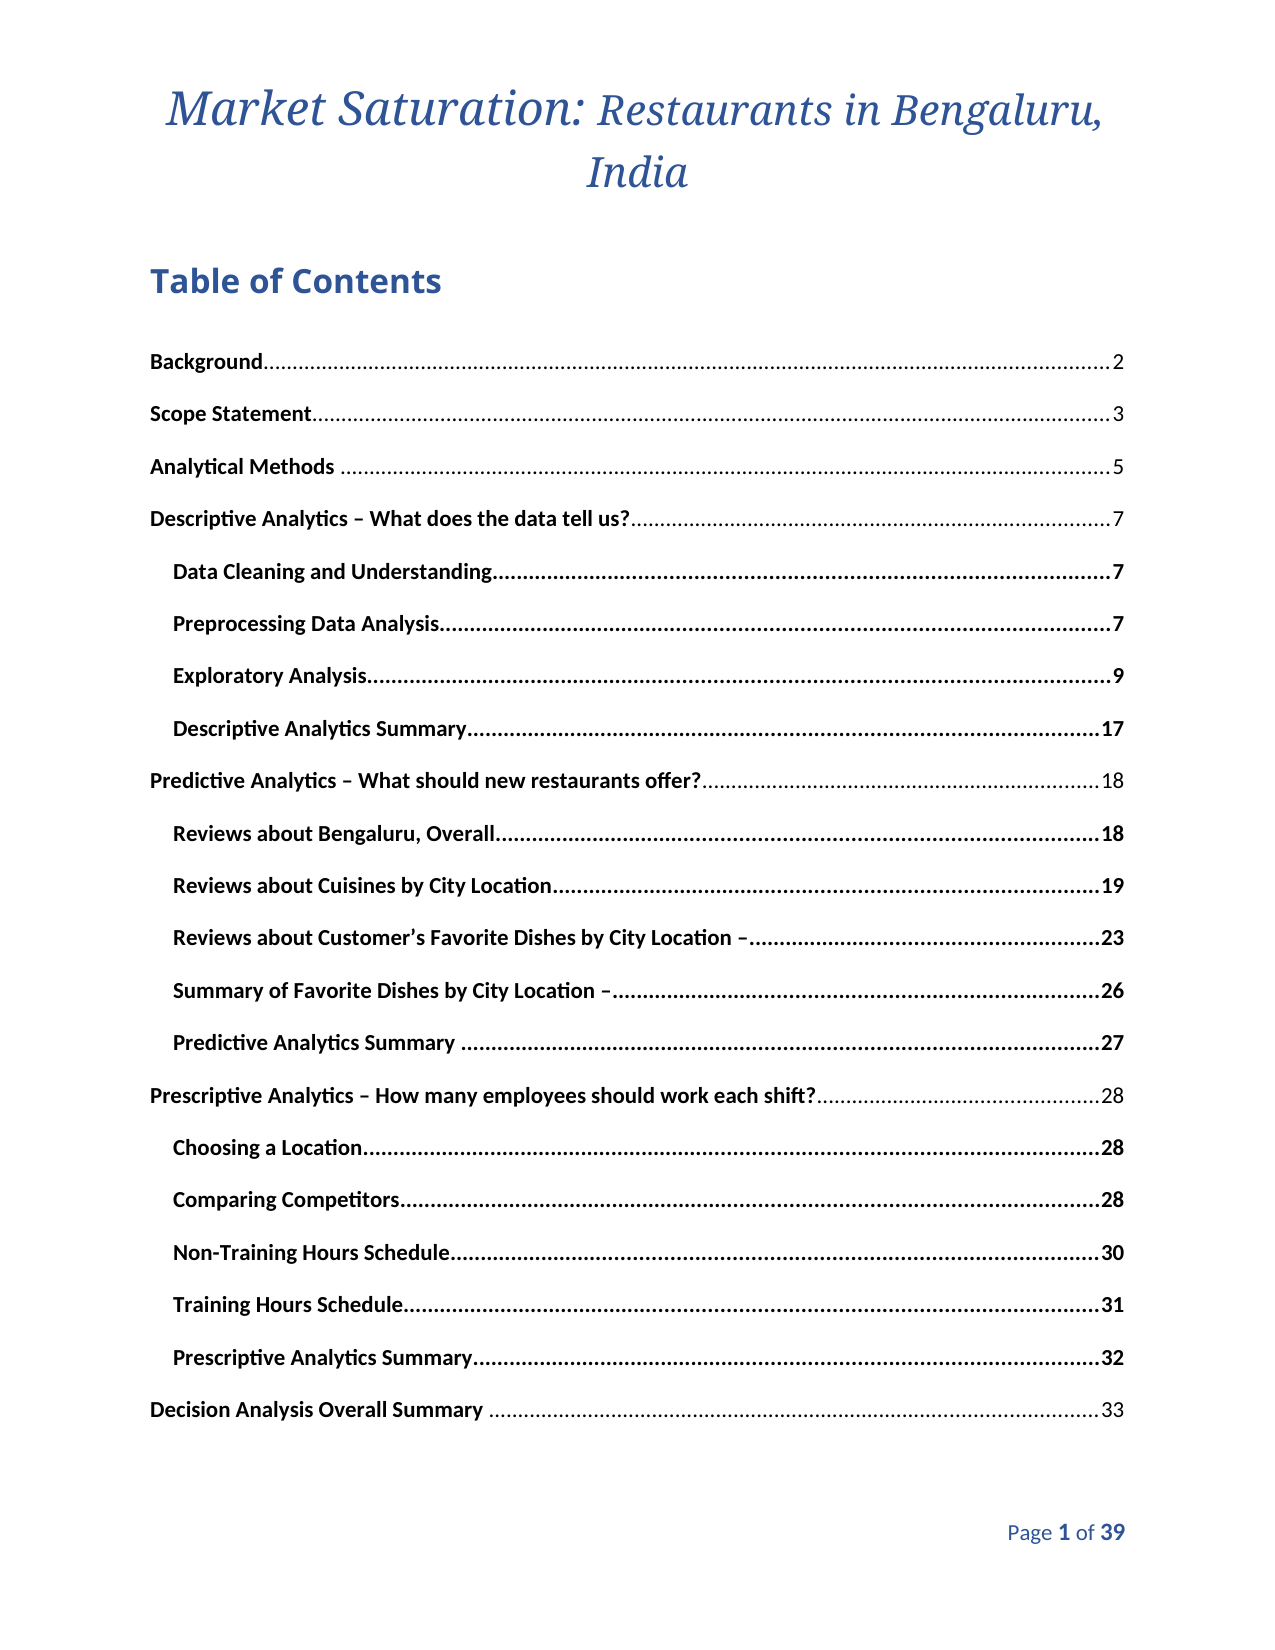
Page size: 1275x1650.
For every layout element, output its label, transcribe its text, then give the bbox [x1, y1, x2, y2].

text Comparing Competitors 28 [173, 1186, 1125, 1213]
text Analytical Methods 5 [150, 452, 1125, 480]
text Reviews about Bengaluru, Overall 18 [173, 819, 1125, 847]
text Background 2 [150, 347, 1125, 375]
text Exploratory Analysis 9 [173, 662, 1125, 689]
subtitle Table of Contents [150, 258, 1125, 303]
text Reviews about Cuisines by City Location 19 [173, 871, 1125, 899]
text Non-Training Hours Schedule 30 [173, 1238, 1125, 1266]
text Descriptive Analytics Summary 17 [173, 714, 1125, 742]
text Predictive Analytics – What should new restaurants offer? 18 [150, 766, 1125, 794]
text Training Hours Schedule 31 [173, 1290, 1125, 1318]
text Scope Statement 3 [150, 399, 1125, 428]
text Data Cleaning and Understanding 7 [173, 557, 1125, 585]
text Prescriptive Analytics – How many employees should work each shift? 28 [150, 1081, 1125, 1109]
text Predictive Analytics Summary 27 [173, 1028, 1125, 1056]
text Reviews about Customer’s Favorite Dishes by City Location – 23 [173, 923, 1125, 952]
text Prescriptive Analytics Summary 32 [173, 1343, 1125, 1371]
text Summary of Favorite Dishes by City Location – 26 [173, 976, 1125, 1004]
text Descriptive Analytics – What does the data tell us? 7 [150, 504, 1125, 532]
text Preprocessing Data Analysis 7 [173, 609, 1125, 637]
text Decision Analysis Overall Summary 33 [150, 1395, 1125, 1423]
text Choosing a Location 28 [173, 1133, 1125, 1161]
